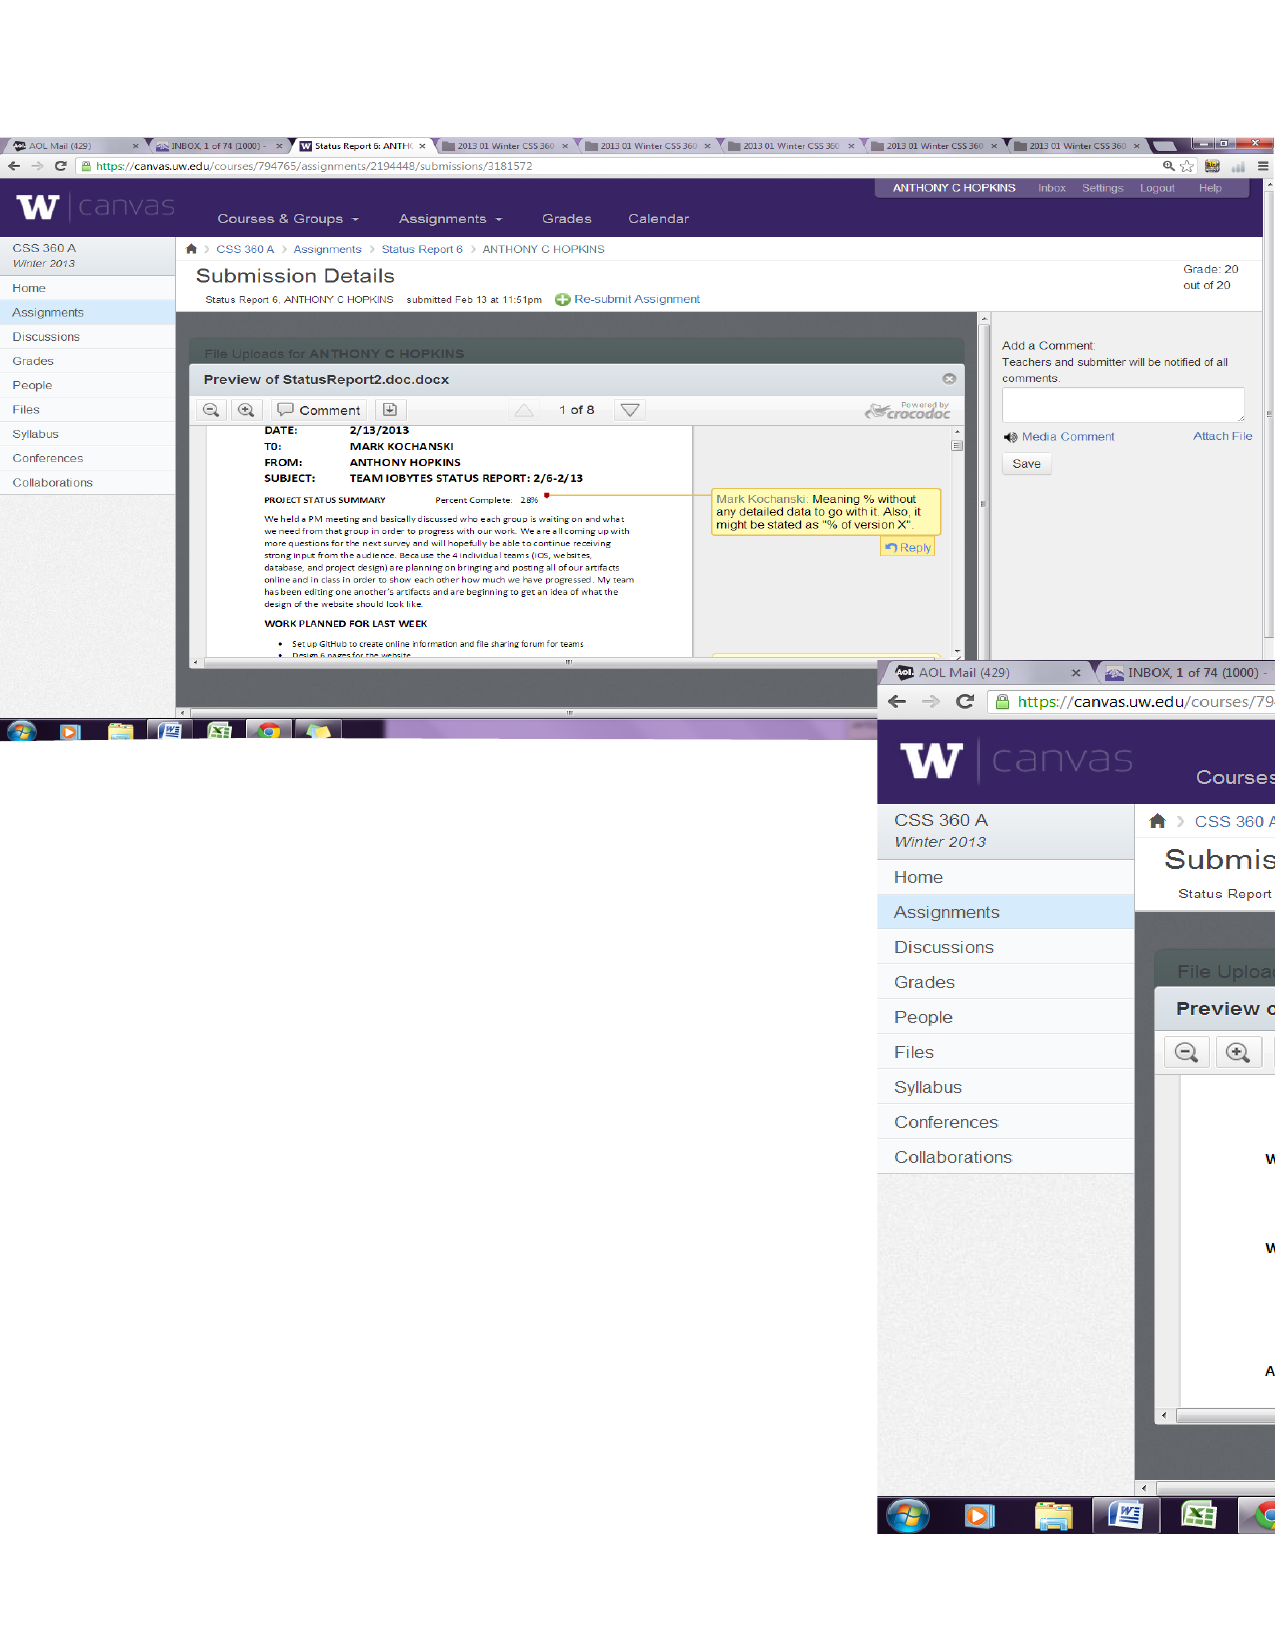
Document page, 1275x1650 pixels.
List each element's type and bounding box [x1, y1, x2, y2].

picture [0, 137, 1275, 1534]
